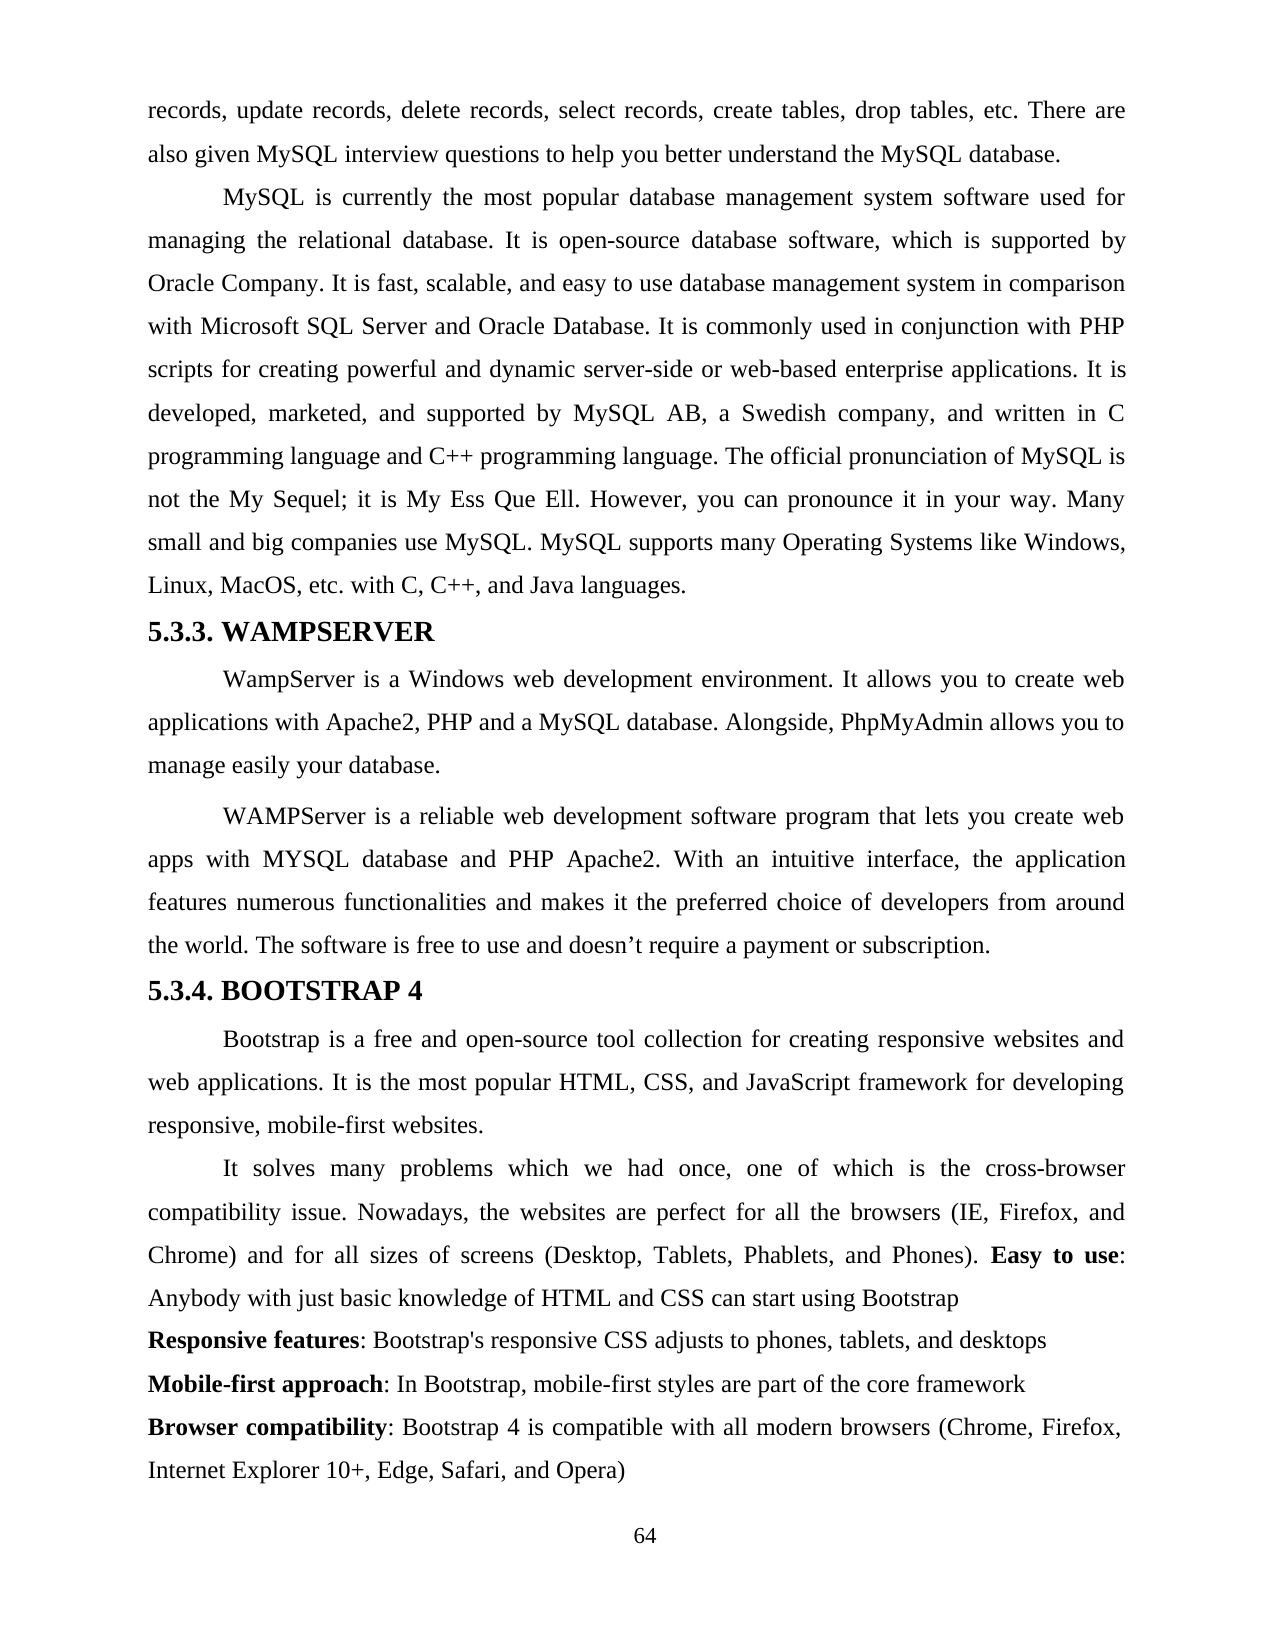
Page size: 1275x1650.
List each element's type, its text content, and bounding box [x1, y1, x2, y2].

text WampServer is a Windows web development environment. It allows you to create web applications with Apache2, PHP and a MySQL database. Alongside, PhpMyAdmin allows you to manage easily your database. [148, 664, 1125, 779]
text Bootstrap is a free and open-source tool collection for creating responsive websites and web applications. It is the most popular HTML, CSS, and JavaScript framework for developing responsive, mobile-first websites. [148, 1024, 1125, 1139]
text MySQL is currently the most popular database management system software used for managing the relational database. It is open-source database software, which is supported by Oracle Company. It is fast, scalable, and easy to use database management system in comparison with Microsoft SQL Server and Oracle Database. It is commonly used in conjunction with PHP scripts for creating powerful and dynamic server-side or web-based enterprise applications. It is developed, marketed, and supported by MySQL AB, a Swedish company, and written in C programming language and C++ programming language. The official pronunciation of MySQL is not the My Sequel; it is My Ess Que Ell. However, you can pronounce it in your way. Many small and big companies use MySQL. MySQL supports many Operating Systems like Windows, Linux, MacOS, etc. with C, C++, and Java languages. [148, 182, 1126, 599]
text Browser compatibility: Bootstrap 4 is compatible with all modern browsers (Chrome, Firefox, Internet Explorer 10+, Edge, Safari, and Opera) [148, 1412, 1123, 1484]
text Responsive features: Bootstrap's responsive CSS adjusts to phones, tablets, and desktops [148, 1326, 1164, 1354]
subtitle WAMPSERVER [148, 614, 1164, 647]
subtitle BOOTSTRAP 4 [148, 974, 1164, 1007]
text Mobile-first approach: In Bootstrap, mobile-first styles are part of the core framework [148, 1369, 1164, 1398]
text It solves many problems which we had once, one of which is the cross-browser compatibility issue. Nowadays, the websites are perfect for all the browsers (IE, Firefox, and Chrome) and for all sizes of screens (Desktop, Tablets, Phablets, and Phones). Easy to use: Anybody with just basic knowledge of HTML and CSS can start using Bootstrap [148, 1153, 1126, 1312]
text records, update records, delete records, select records, create tables, drop tables, etc. There are also given MySQL interview questions to help you better understand the MySQL database. [148, 96, 1126, 167]
text WAMPServer is a reliable web development software program that lets you create web apps with MYSQL database and PHP Apache2. With an intuitive interface, the application features numerous functionalities and makes it the preferred choice of developers from around the world. The software is free to use and doesn’t require a payment or subscription. [148, 801, 1126, 959]
